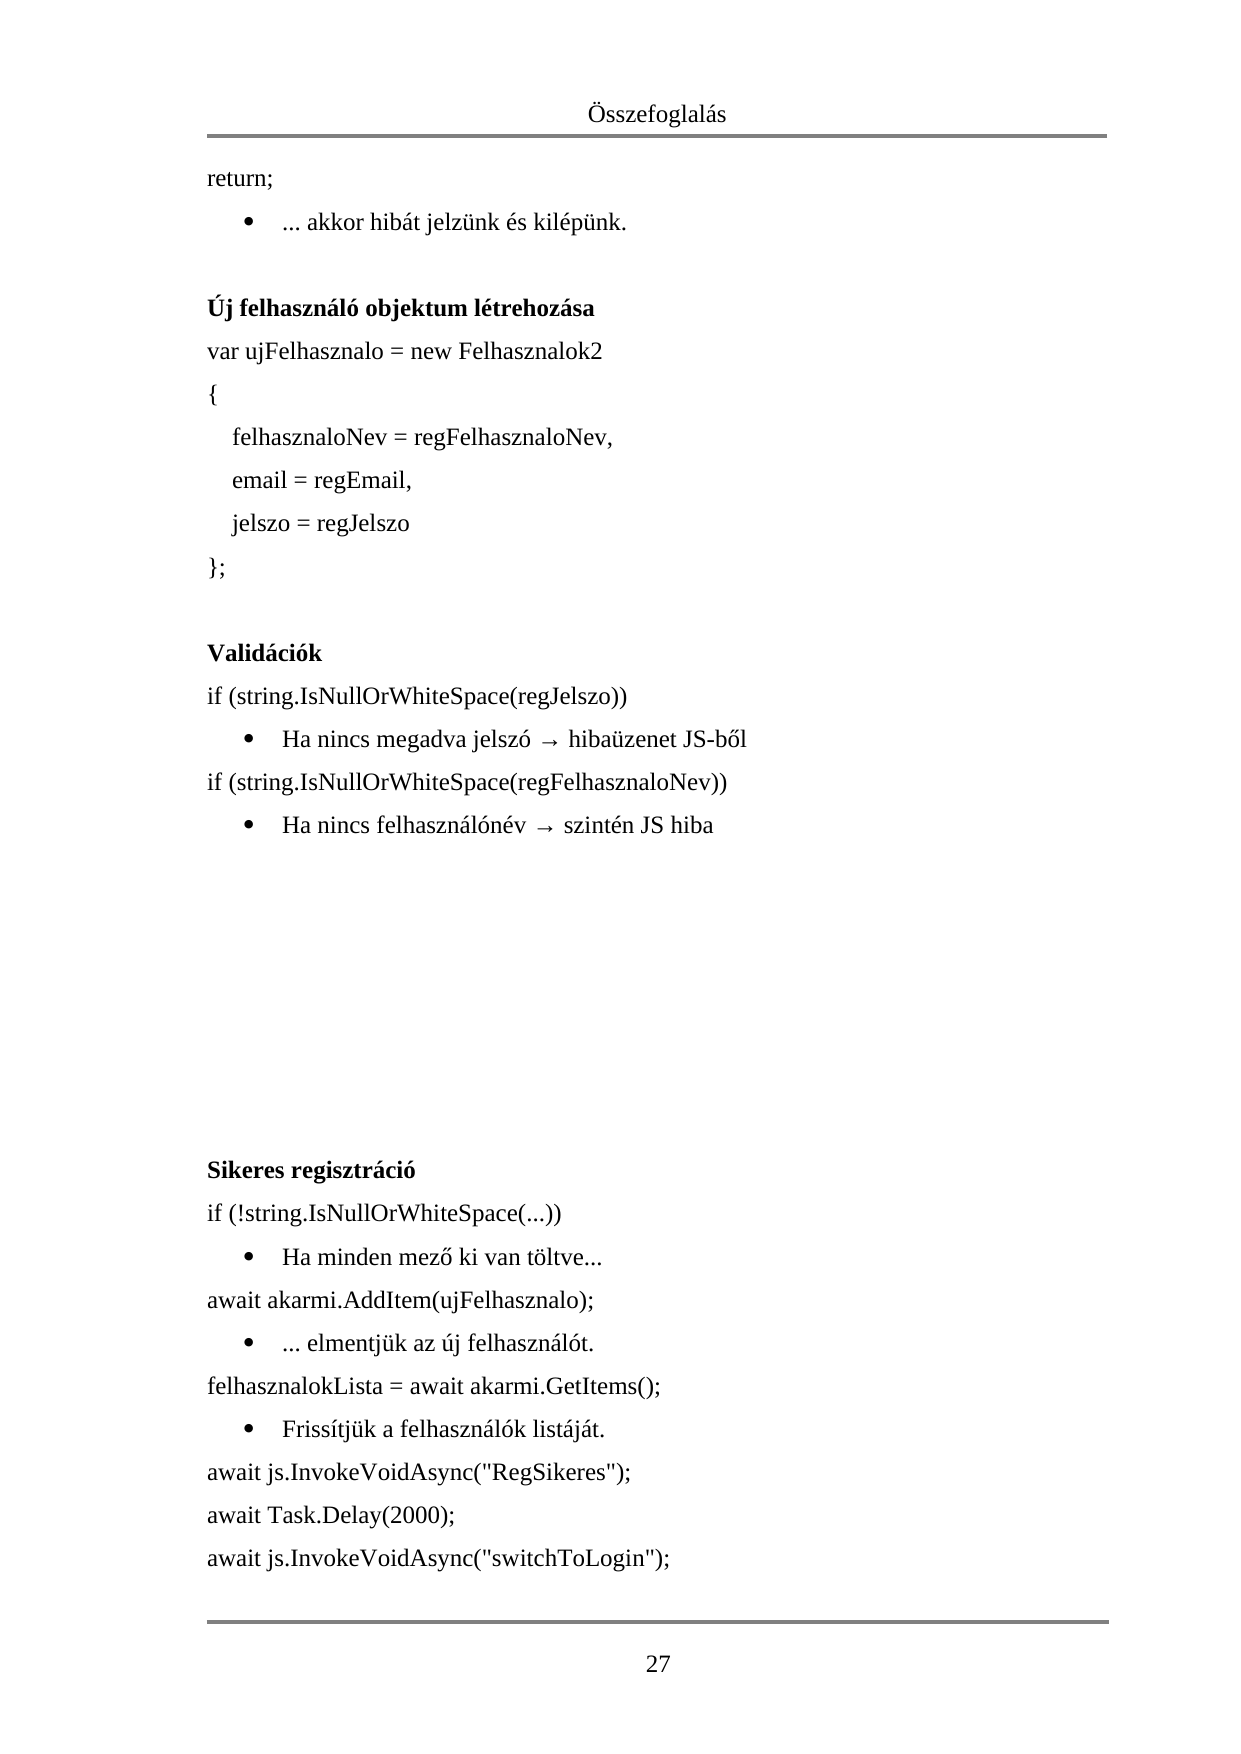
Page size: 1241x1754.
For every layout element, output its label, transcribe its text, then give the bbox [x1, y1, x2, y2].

text { [207, 379, 1080, 408]
list Frissítjük a felhasználók listáját. [244, 1414, 1080, 1443]
text email = regEmail, [207, 465, 1080, 494]
text Validációk [207, 638, 1080, 667]
text jelszo = regJelszo [207, 508, 1080, 537]
list ... elmentjük az új felhasználót. [244, 1328, 1080, 1357]
text await js.InvokeVoidAsync("RegSikeres"); [207, 1457, 1080, 1486]
text felhasznalokLista = await akarmi.GetItems(); [207, 1371, 1080, 1400]
list Ha nincs felhasználónév → szintén JS hiba [244, 810, 1080, 839]
text await Task.Delay(2000); [207, 1500, 1080, 1529]
text await js.InvokeVoidAsync("switchToLogin"); [207, 1543, 1080, 1572]
list Ha minden mező ki van töltve... [244, 1242, 1080, 1270]
text Új felhasználó objektum létrehozása [207, 293, 1080, 322]
text if (string.IsNullOrWhiteSpace(regJelszo)) [207, 681, 1080, 710]
text felhasznaloNev = regFelhasznaloNev, [207, 422, 1080, 451]
text var ujFelhasznalo = new Felhasznalok2 [207, 336, 1080, 365]
text if (!string.IsNullOrWhiteSpace(...)) [207, 1198, 1080, 1227]
list Ha nincs megadva jelszó → hibaüzenet JS-ből [244, 724, 1080, 753]
text return; [207, 163, 1080, 192]
text Sikeres regisztráció [207, 1155, 1080, 1184]
list ... akkor hibát jelzünk és kilépünk. [244, 207, 1080, 235]
text await akarmi.AddItem(ujFelhasznalo); [207, 1285, 1080, 1313]
text if (string.IsNullOrWhiteSpace(regFelhasznaloNev)) [207, 767, 1080, 796]
text }; [207, 552, 1080, 580]
